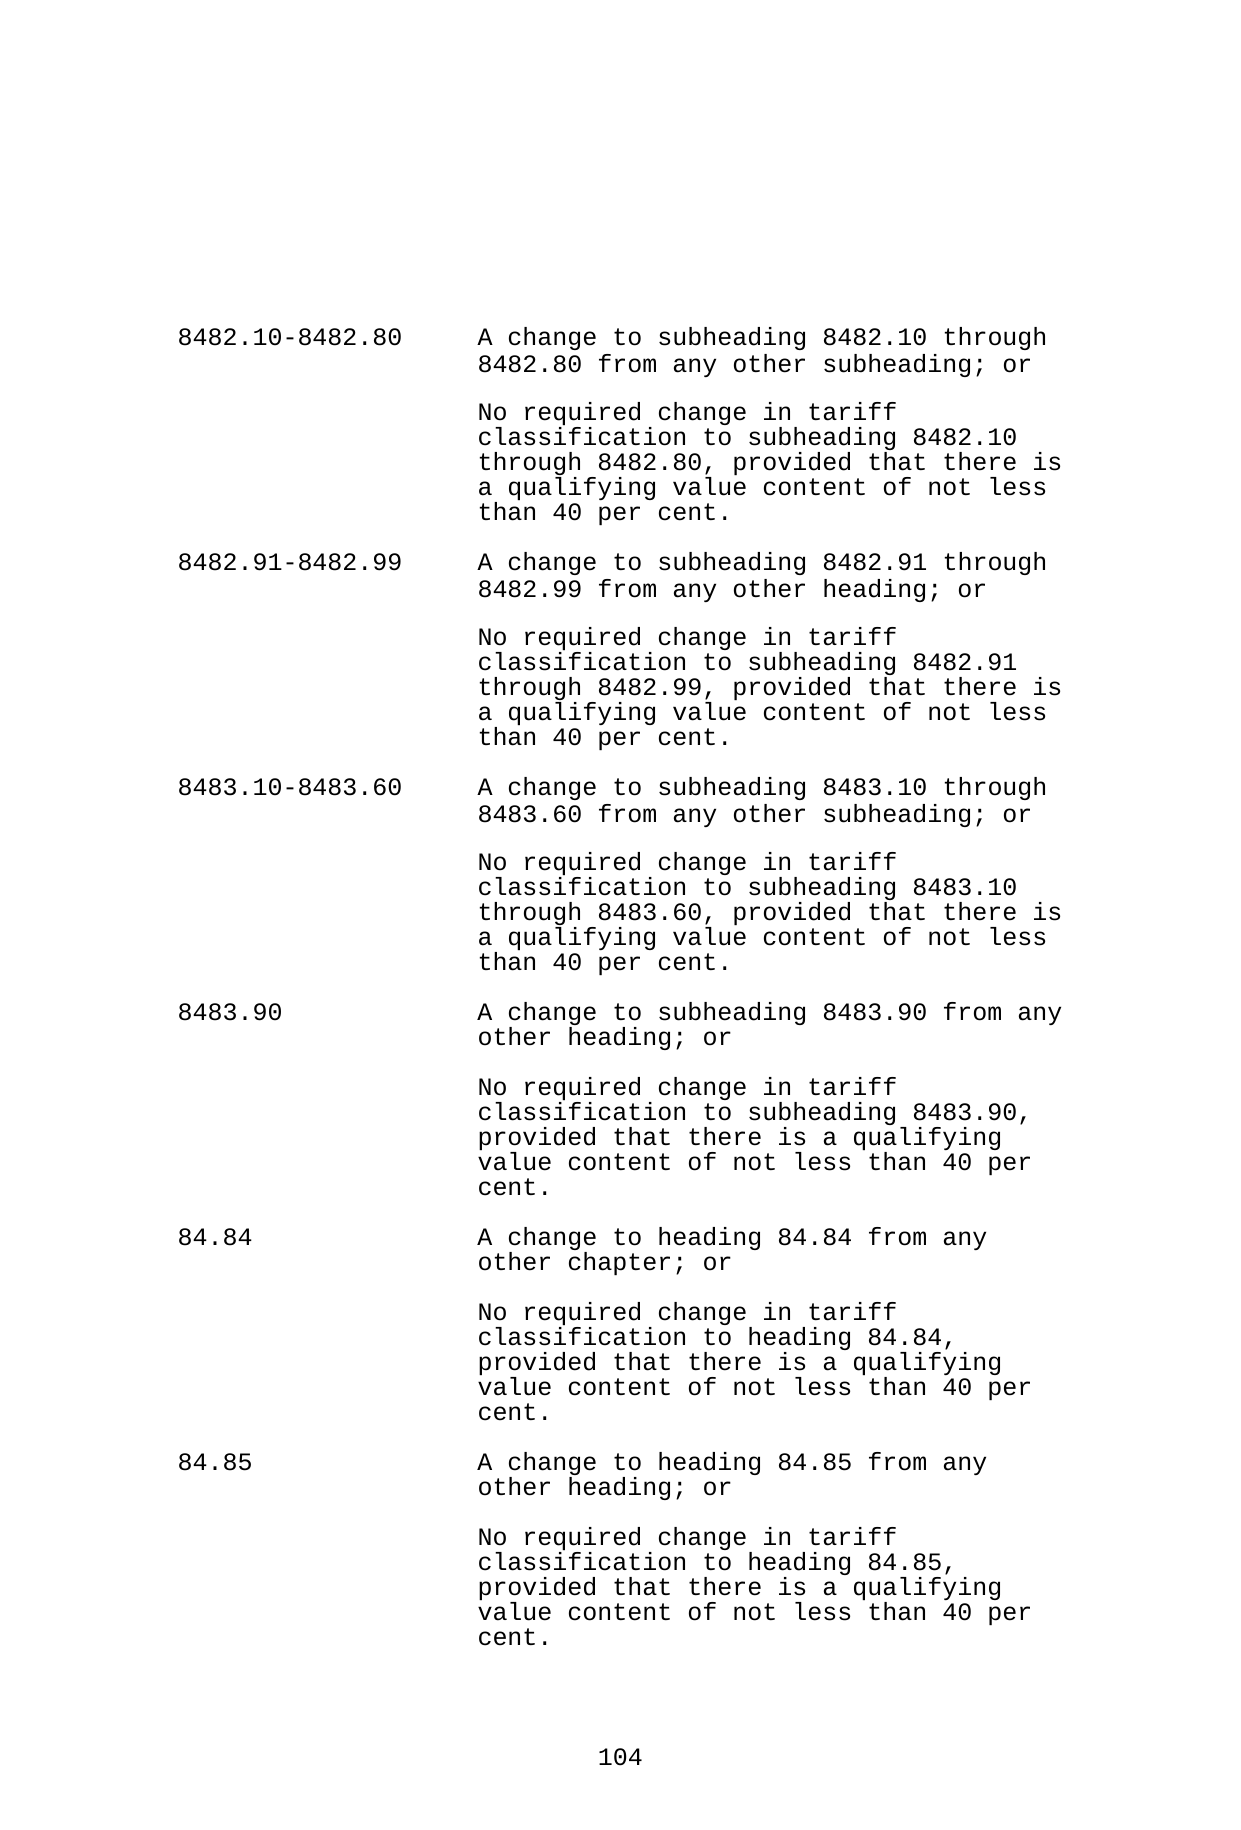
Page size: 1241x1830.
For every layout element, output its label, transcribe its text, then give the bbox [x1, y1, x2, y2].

text 8483.90 A change to subheading 8483.90 from any other heading; or [177, 1000, 1063, 1050]
list A change to heading 84.85 from any other heading; or [177, 1450, 988, 1500]
text 8483.10-8483.60 A change to subheading 8483.10 through [177, 774, 1073, 801]
text 8482.99 from any other heading; or [477, 576, 1073, 603]
text No required change in tariff classification to heading 84.84, provided that there is a qualifying value content of not less than 40 per cent. [477, 1300, 1035, 1425]
list A change to heading 84.84 from any other chapter; or [177, 1225, 988, 1275]
text No required change in tariff classification to subheading 8483.90, provided that there is a qualifying value content of not less than 40 per cent. [477, 1075, 1035, 1200]
text No required change in tariff classification to heading 84.85, provided that there is a qualifying value content of not less than 40 per cent. [477, 1525, 1035, 1650]
text 8482.80 from any other subheading; or [477, 351, 1073, 378]
text 8483.60 from any other subheading; or [477, 801, 1073, 828]
text No required change in tariff classification to subheading 8482.91 through 8482.99, provided that there is a qualifying value content of not less than 40 per cent. [477, 625, 1065, 750]
text No required change in tariff classification to subheading 8482.10 through 8482.80, provided that there is a qualifying value content of not less than 40 per cent. [477, 400, 1065, 525]
text No required change in tariff classification to subheading 8483.10 through 8483.60, provided that there is a qualifying value content of not less than 40 per cent. [477, 850, 1065, 975]
text 8482.10-8482.80 A change to subheading 8482.10 through [177, 324, 1073, 351]
text 8482.91-8482.99 A change to subheading 8482.91 through [177, 549, 1073, 576]
